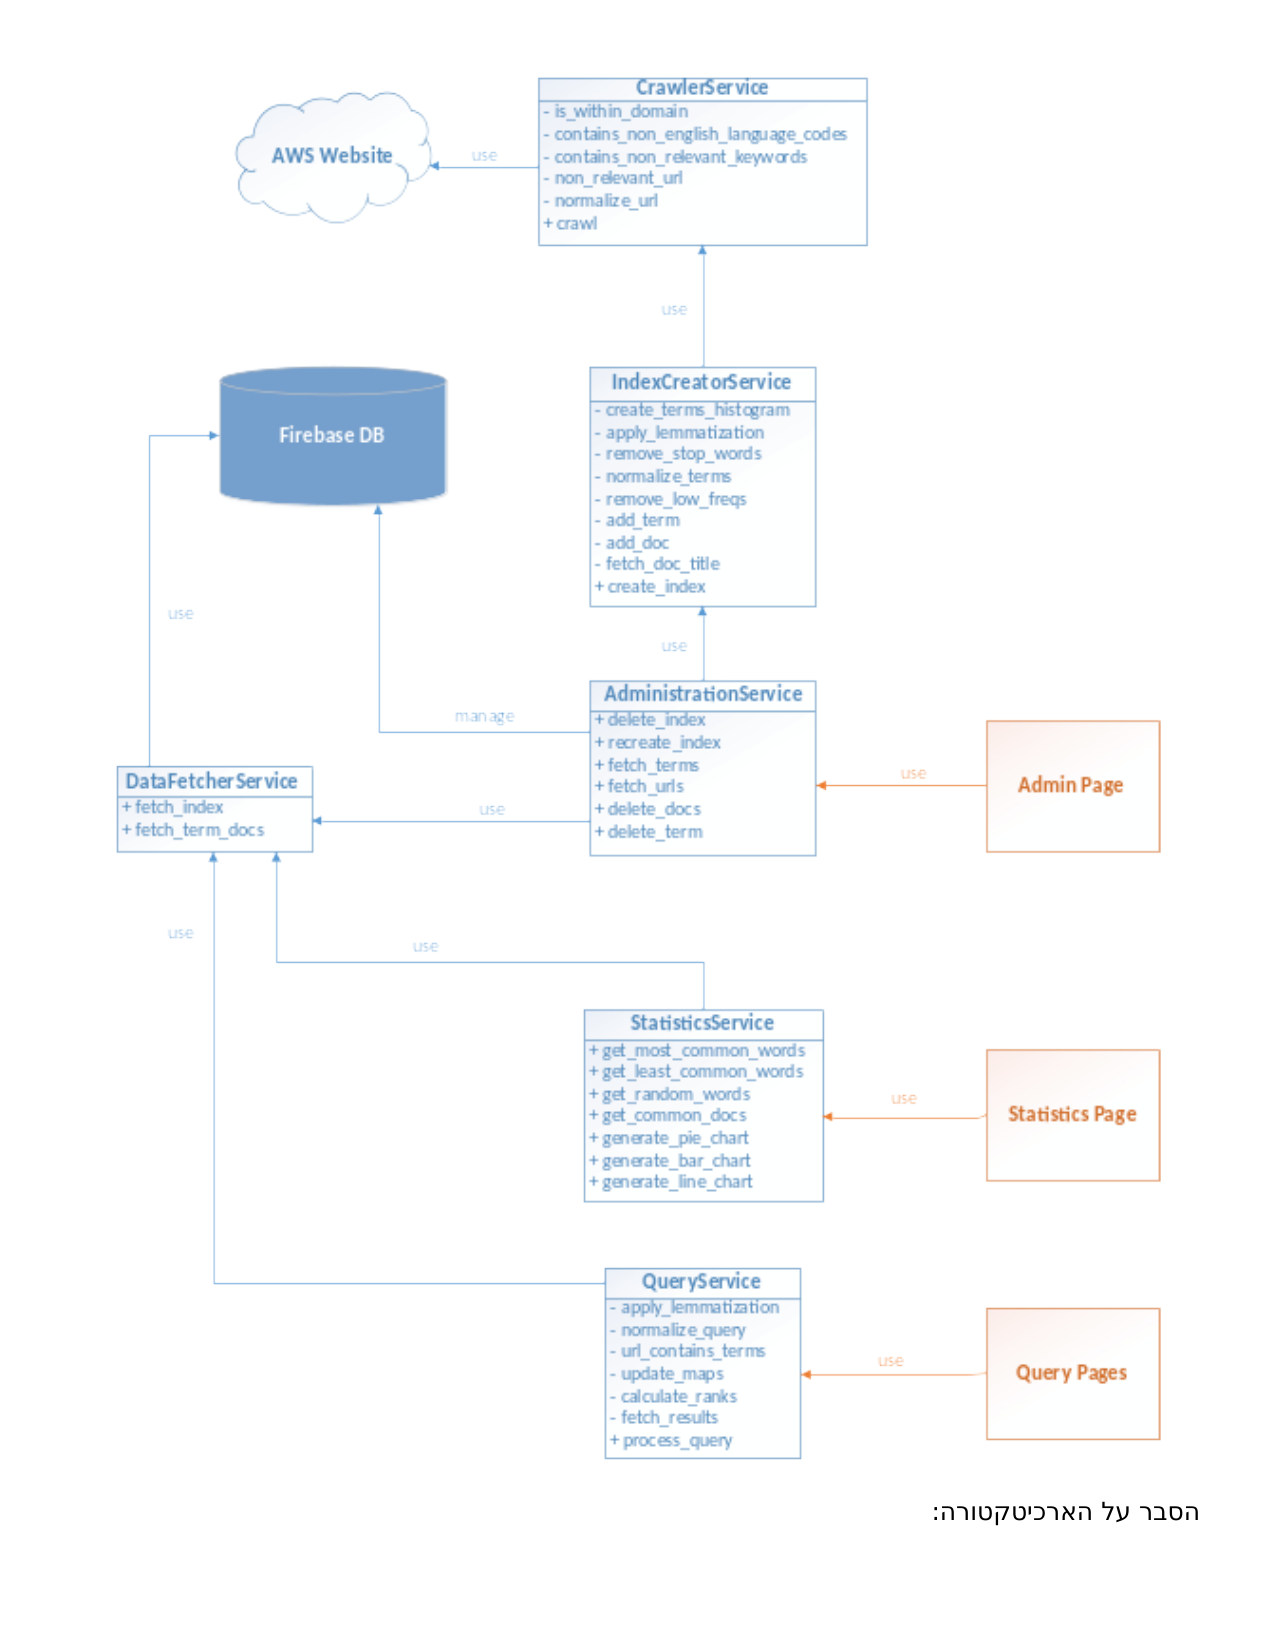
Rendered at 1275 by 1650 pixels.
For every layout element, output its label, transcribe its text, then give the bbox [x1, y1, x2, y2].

text הסבר על הארכיטקטורה: [75, 1497, 1200, 1526]
